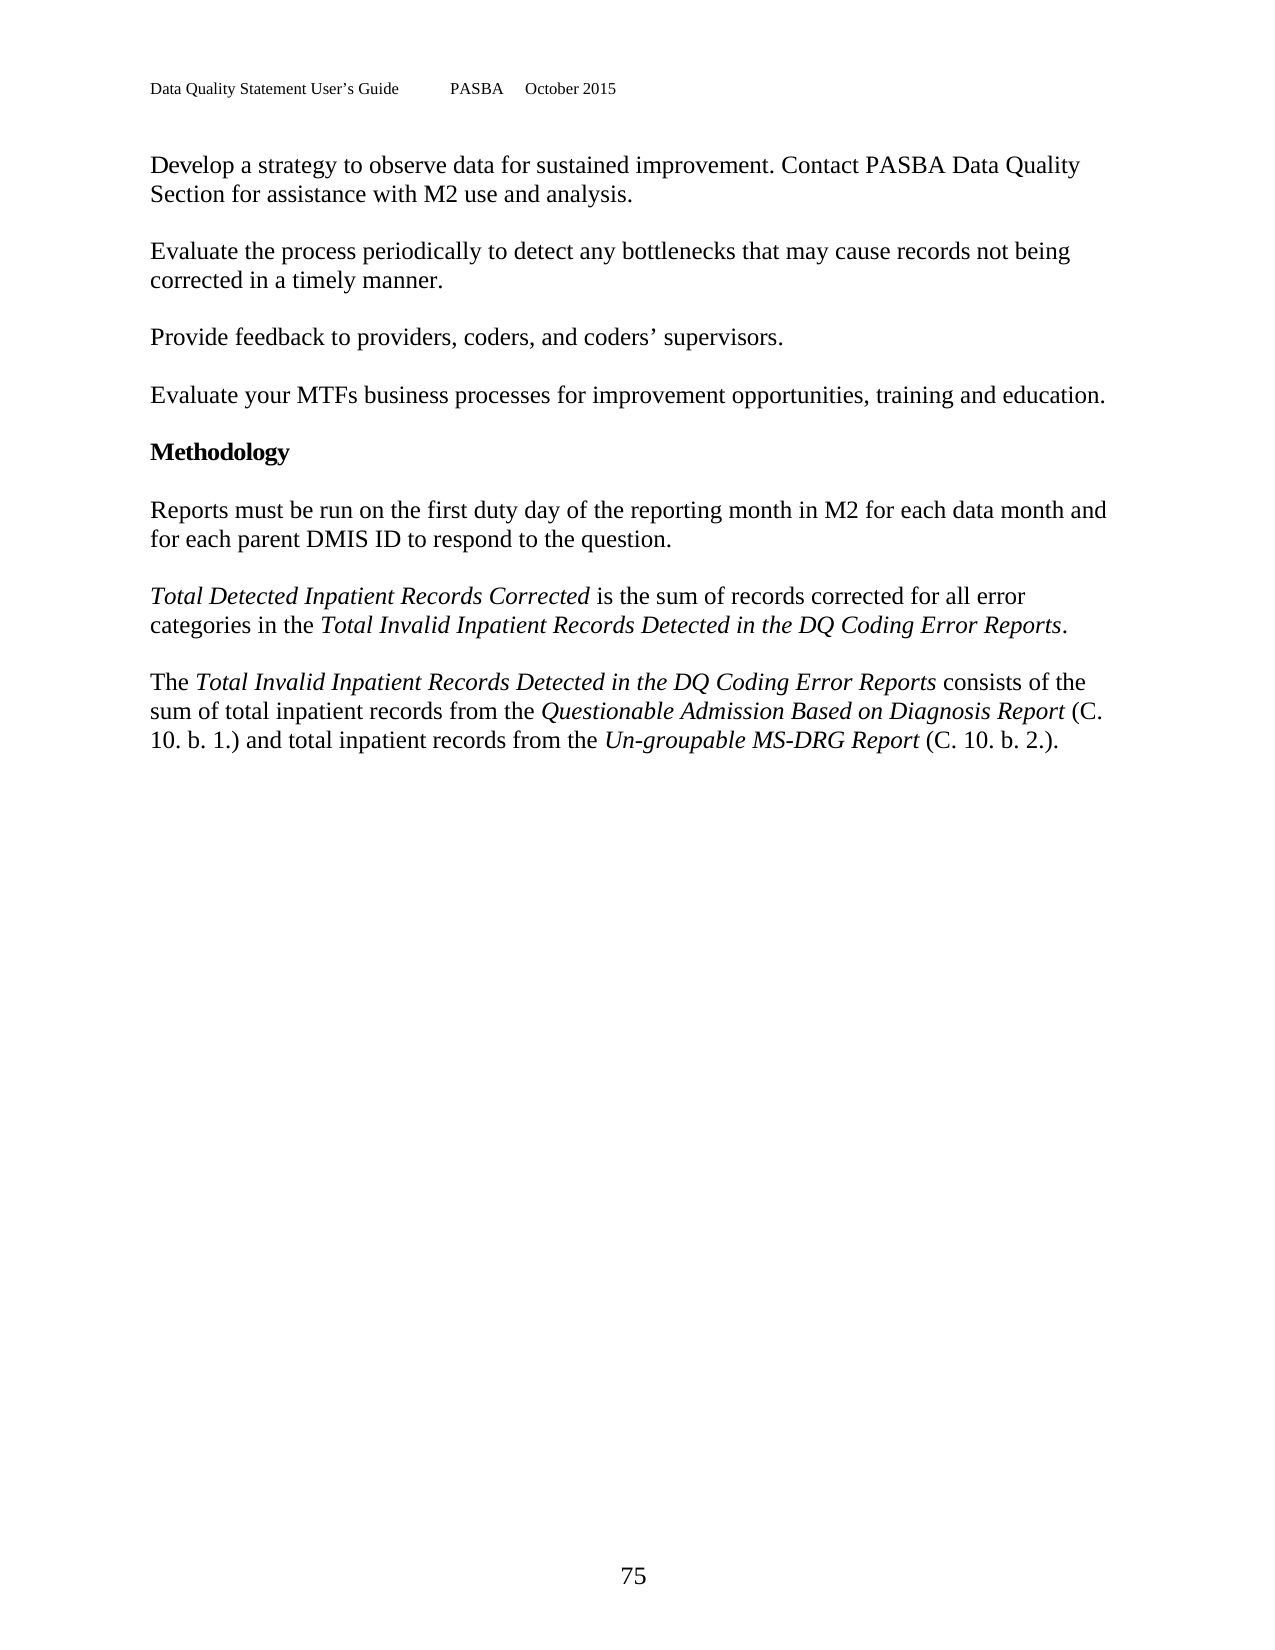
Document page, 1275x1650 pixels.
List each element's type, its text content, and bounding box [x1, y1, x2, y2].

text Evaluate your MTFs business processes for improvement opportunities, training and education. [150, 380, 1125, 409]
text Reports must be run on the first duty day of the reporting month in M2 for each data month and for each parent DMIS ID to respond to the question. [150, 495, 1125, 552]
text The Total Invalid Inpatient Records Detected in the DQ Coding Error Reports consists of the sum of total inpatient records from the Questionable Admission Based on Diagnosis Report (C. 10. b. 1.) and total inpatient records from the Un-groupable MS-DRG Report (C. 10. b. 2.). [150, 667, 1125, 754]
text Provide feedback to providers, coders, and coders’ supervisors. [150, 322, 1125, 351]
text Total Detected Inpatient Records Corrected is the sum of records corrected for all error categories in the Total Invalid Inpatient Records Detected in the DQ Coding Error Reports. [150, 581, 1125, 639]
text Evaluate the process periodically to detect any bottlenecks that may cause records not being corrected in a timely manner. [150, 236, 1125, 294]
text Develop a strategy to observe data for sustained improvement. Contact PASBA Data Quality Section for assistance with M2 use and analysis. [150, 150, 1125, 207]
text Methodology [150, 437, 1125, 466]
